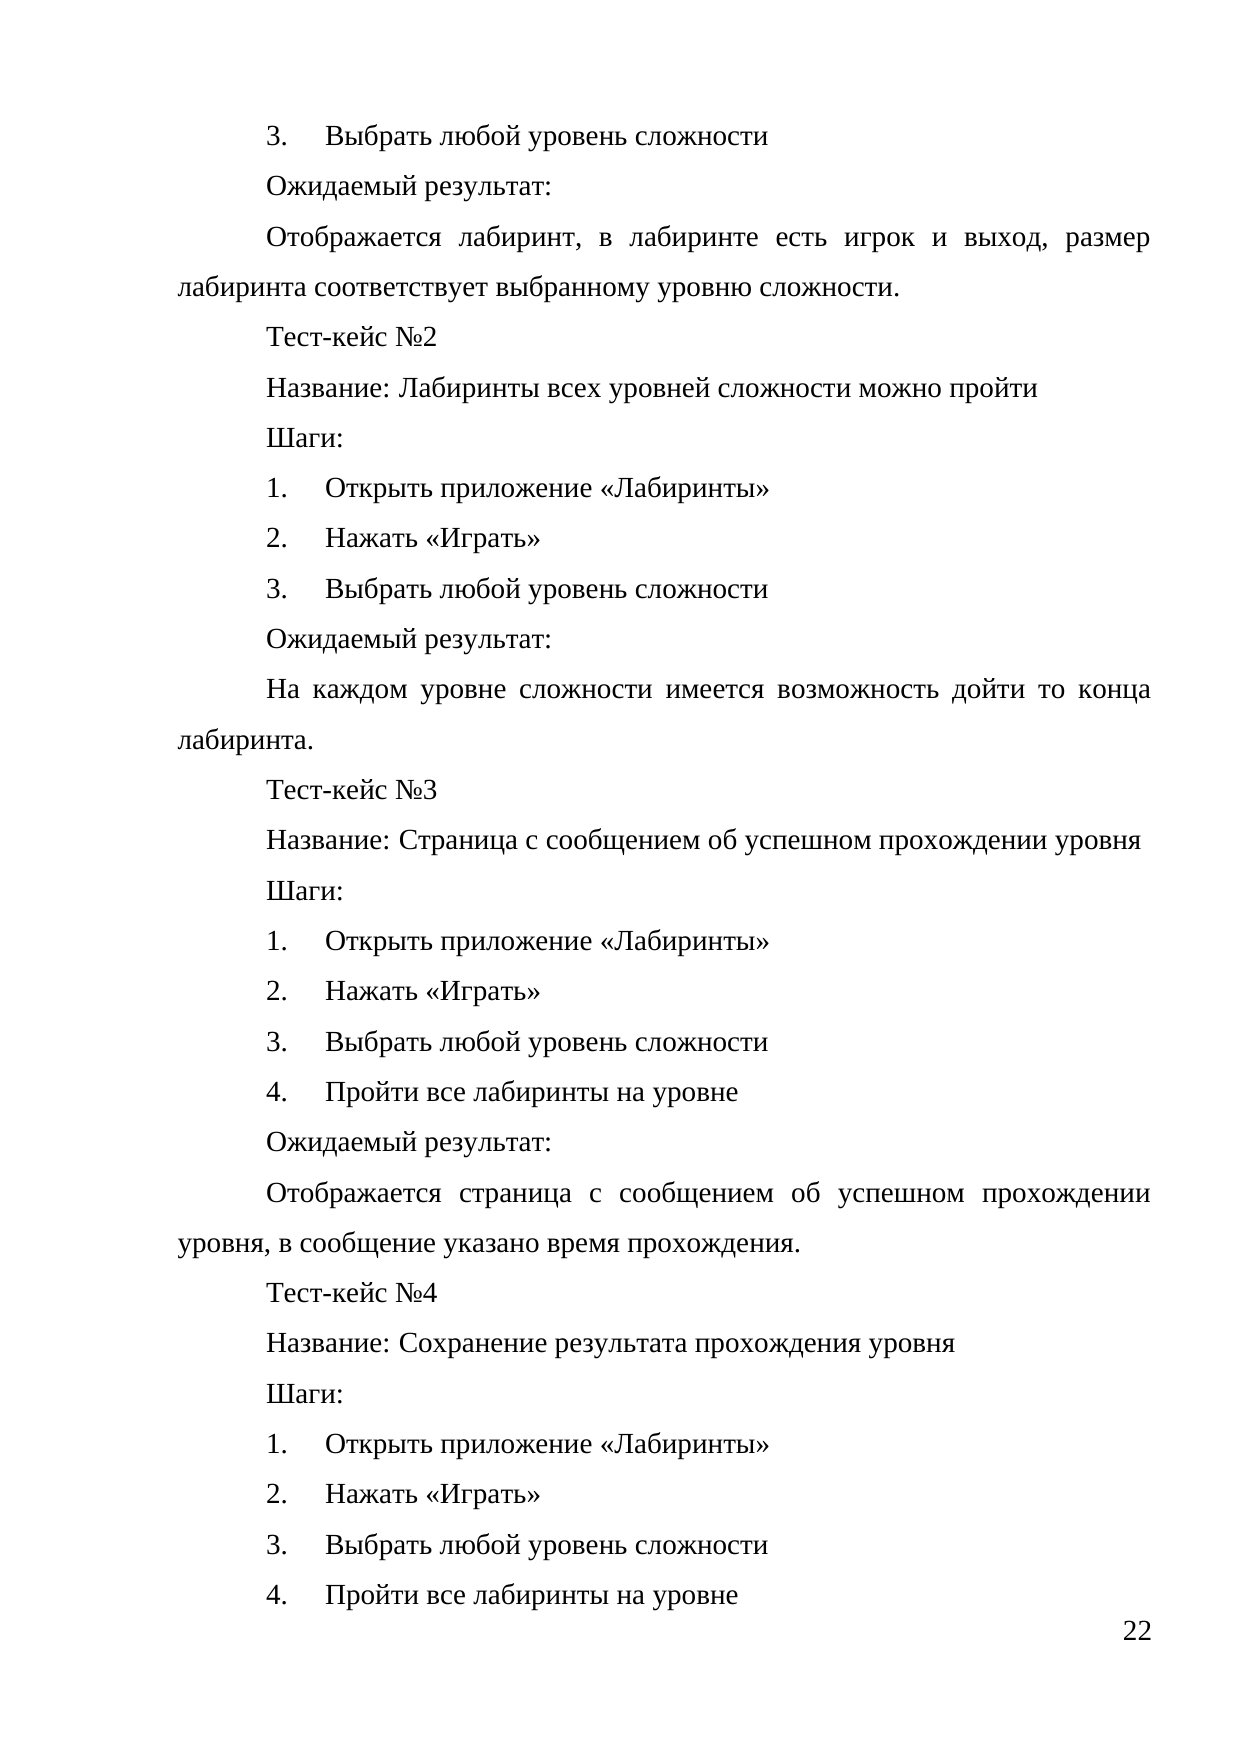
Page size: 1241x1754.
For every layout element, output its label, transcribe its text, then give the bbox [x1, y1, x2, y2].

list Открыть приложение «Лабиринты» [177, 923, 1152, 957]
list Нажать «Играть» [177, 1477, 1152, 1510]
text Отображается страница с сообщением об успешном прохождении уровня, в сообщение указано время прохождения. [177, 1175, 1152, 1258]
text Шаги: [177, 1376, 1152, 1409]
text Ожидаемый результат: [177, 621, 1152, 655]
list Выбрать любой уровень сложности [177, 1024, 1152, 1057]
text Тест-кейс №3 [177, 772, 1152, 806]
list Нажать «Играть» [177, 521, 1152, 554]
text На каждом уровне сложности имеется возможность дойти то конца лабиринта. [177, 672, 1152, 755]
list Пройти все лабиринты на уровне [177, 1074, 1152, 1108]
text Название: Страница с сообщением об успешном прохождении уровня [177, 822, 1152, 856]
text Отображается лабиринт, в лабиринте есть игрок и выход, размер лабиринта соответствует выбранному уровню сложности. [177, 219, 1152, 303]
text Шаги: [177, 420, 1152, 453]
text Тест-кейс №4 [177, 1275, 1152, 1309]
text Ожидаемый результат: [177, 168, 1152, 202]
list Нажать «Играть» [177, 973, 1152, 1007]
list Открыть приложение «Лабиринты» [177, 1426, 1152, 1460]
list Открыть приложение «Лабиринты» [177, 470, 1152, 504]
list Выбрать любой уровень сложности [177, 571, 1152, 604]
text Ожидаемый результат: [177, 1124, 1152, 1158]
text Название: Лабиринты всех уровней сложности можно пройти [177, 370, 1152, 403]
list Выбрать любой уровень сложности [177, 118, 1152, 152]
text Шаги: [177, 873, 1152, 906]
list Пройти все лабиринты на уровне [177, 1577, 1152, 1611]
text Тест-кейс №2 [177, 319, 1152, 353]
list Выбрать любой уровень сложности [177, 1527, 1152, 1560]
text Название: Сохранение результата прохождения уровня [177, 1326, 1152, 1359]
